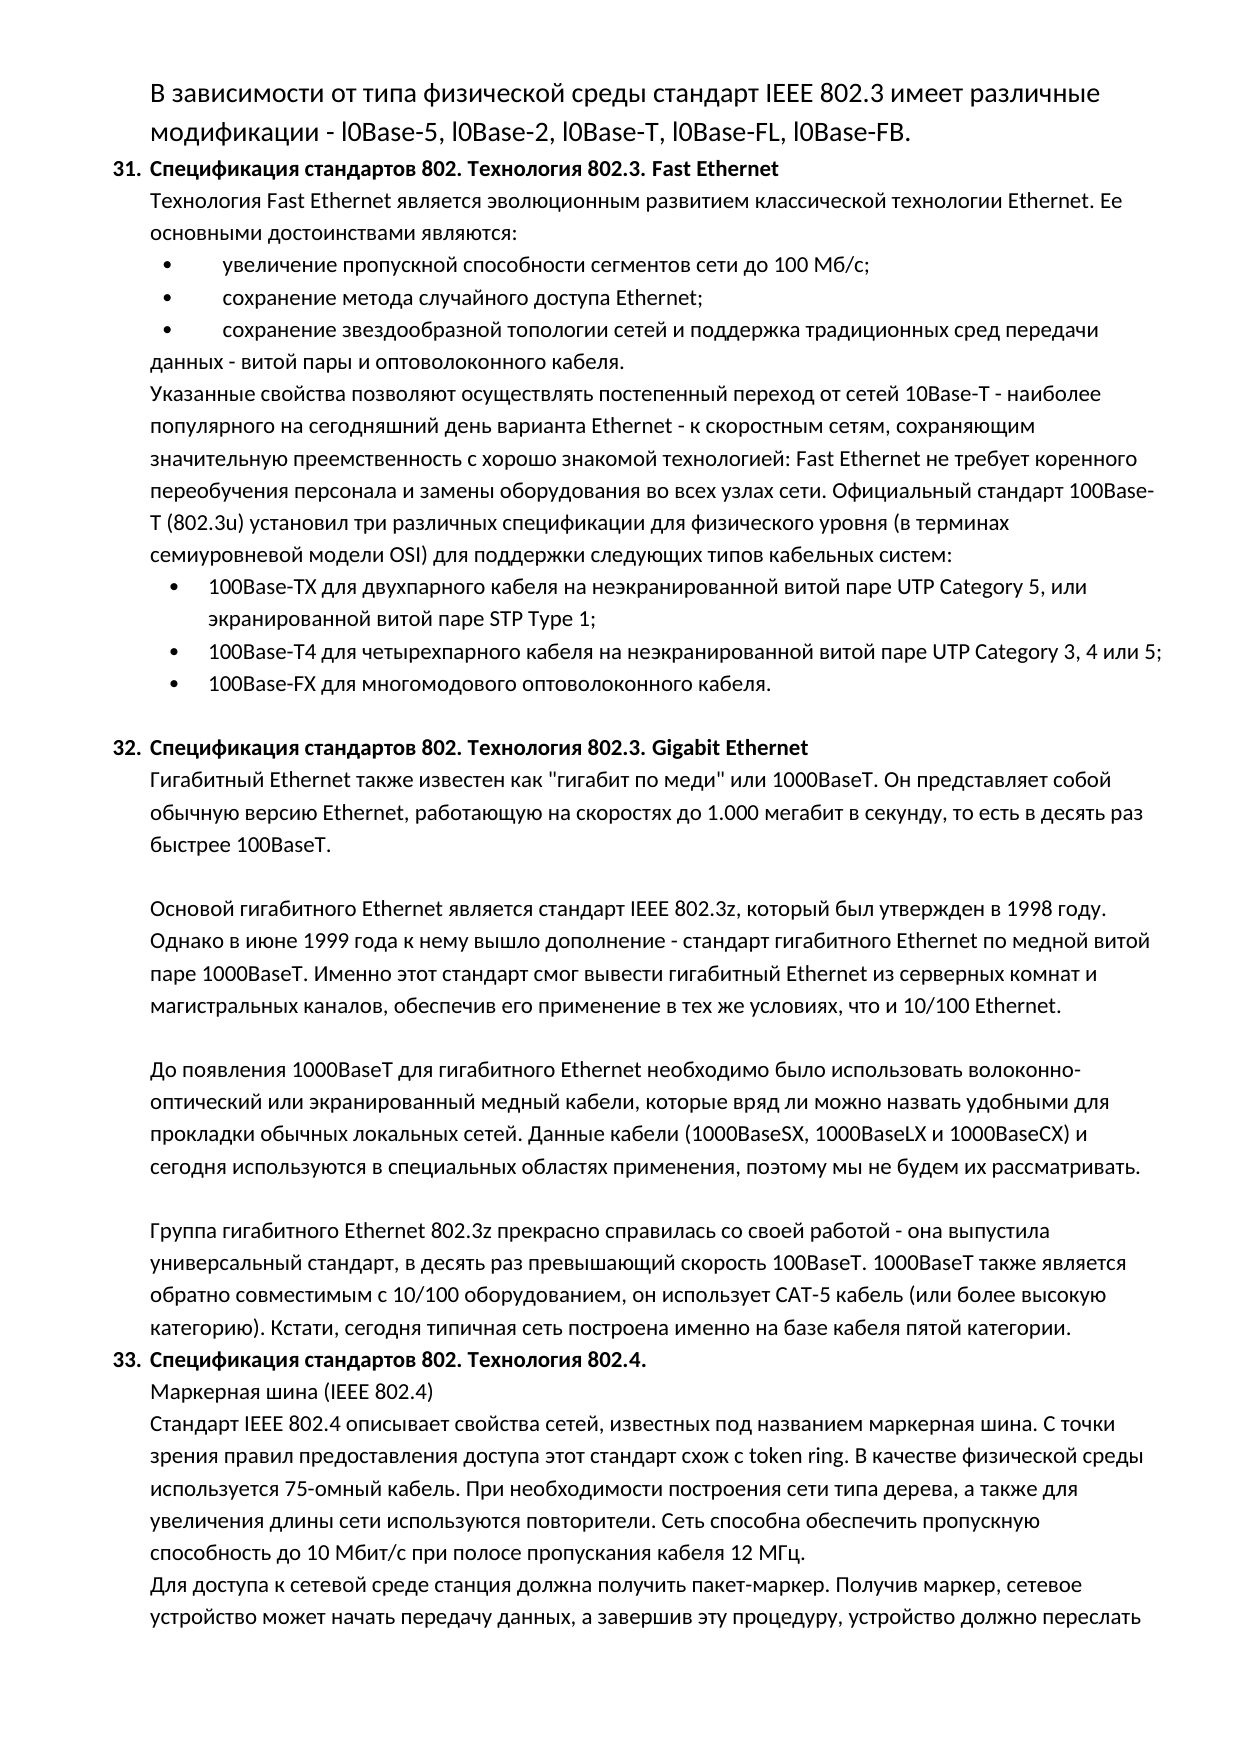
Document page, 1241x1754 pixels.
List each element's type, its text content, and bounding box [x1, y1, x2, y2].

list Маркерная шина (IEEE 802.4) [150, 1377, 1165, 1405]
list Основой гигабитного Ethernet является стандарт IEEE 802.3z, который был утвержден в 1998 году. Однако в июне 1999 года к нему вышло дополнение - стандарт гигабитного Ethernet по медной витой паре 1000BaseT. Именно этот стандарт смог вывести гигабитный Ethernet из серверных комнат и магистральных каналов, обеспечив его применение в тех же условиях, что и 10/100 Ethernet. [150, 894, 1165, 1019]
list Технология Fast Ethernet является эволюционным развитием классической технологии Ethernet. Ее основными достоинствами являются: [150, 186, 1165, 246]
list сохранение звездообразной топологии сетей и поддержка традиционных сред передачи данных - витой пары и оптоволоконного кабеля. [150, 315, 1165, 375]
list Гигабитный Ethernet также известен как "гигабит по меди" или 1000BaseT. Он представляет собой обычную версию Ethernet, работающую на скоростях до 1.000 мегабит в секунду, то есть в десять раз быстрее 100BaseT. [150, 766, 1165, 858]
list Спецификация стандартов 802. Технология 802.3. Gigabit Ethernet [112, 733, 1165, 761]
list До появления 1000BaseT для гигабитного Ethernet необходимо было использовать волоконно-оптический или экранированный медный кабели, которые вряд ли можно назвать удобными для прокладки обычных локальных сетей. Данные кабели (1000BaseSX, 1000BaseLX и 1000BaseCX) и сегодня используются в специальных областях применения, поэтому мы не будем их рассматривать. [150, 1055, 1165, 1180]
list Стандарт IEEE 802.4 описывает свойства сетей, известных под названием маркерная шина. С точки зрения правил предоставления доступа этот стандарт схож с token ring. В качестве физической среды используется 75-омный кабель. При необходимости построения сети типа дерева, а также для увеличения длины сети используются повторители. Сеть способна обеспечить пропускную способность до 10 Мбит/с при полосе пропускания кабеля 12 МГц. [150, 1409, 1165, 1566]
list 100Base-FX для многомодового оптоволоконного кабеля. [170, 669, 1165, 697]
list 100Base-T4 для четырехпарного кабеля на неэкранированной витой паре UTP Category 3, 4 или 5; [170, 637, 1165, 665]
list В зависимости от типа физической среды стандарт IEEE 802.3 имеет различные модификации - l0Base-5, l0Base-2, l0Base-T, l0Base-FL, l0Base-FB. [150, 75, 1165, 149]
list 100Base-TX для двухпарного кабеля на неэкранированной витой паре UTP Category 5, или экранированной витой паре STP Type 1; [170, 572, 1165, 633]
list увеличение пропускной способности сегментов сети до 100 Мб/c; [150, 251, 1165, 278]
list Указанные свойства позволяют осуществлять постепенный переход от сетей 10Base-T - наиболее популярного на сегодняшний день варианта Ethernet - к скоростным сетям, сохраняющим значительную преемственность с хорошо знакомой технологией: Fast Ethernet не требует коренного переобучения персонала и замены оборудования во всех узлах сети. Официальный стандарт 100Base-T (802.3u) установил три различных спецификации для физического уровня (в терминах семиуровневой модели OSI) для поддержки следующих типов кабельных систем: [150, 379, 1165, 568]
list Спецификация стандартов 802. Технология 802.4. [112, 1345, 1165, 1373]
list Спецификация стандартов 802. Технология 802.3. Fast Ethernet [112, 154, 1165, 182]
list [150, 1570, 1165, 1630]
list Группа гигабитного Ethernet 802.3z прекрасно справилась со своей работой - она выпустила универсальный стандарт, в десять раз превышающий скорость 100BaseT. 1000BaseT также является обратно совместимым с 10/100 оборудованием, он использует CAT-5 кабель (или более высокую категорию). Кстати, сегодня типичная сеть построена именно на базе кабеля пятой категории. [150, 1216, 1165, 1341]
list сохранение метода случайного доступа Ethernet; [150, 283, 1165, 311]
